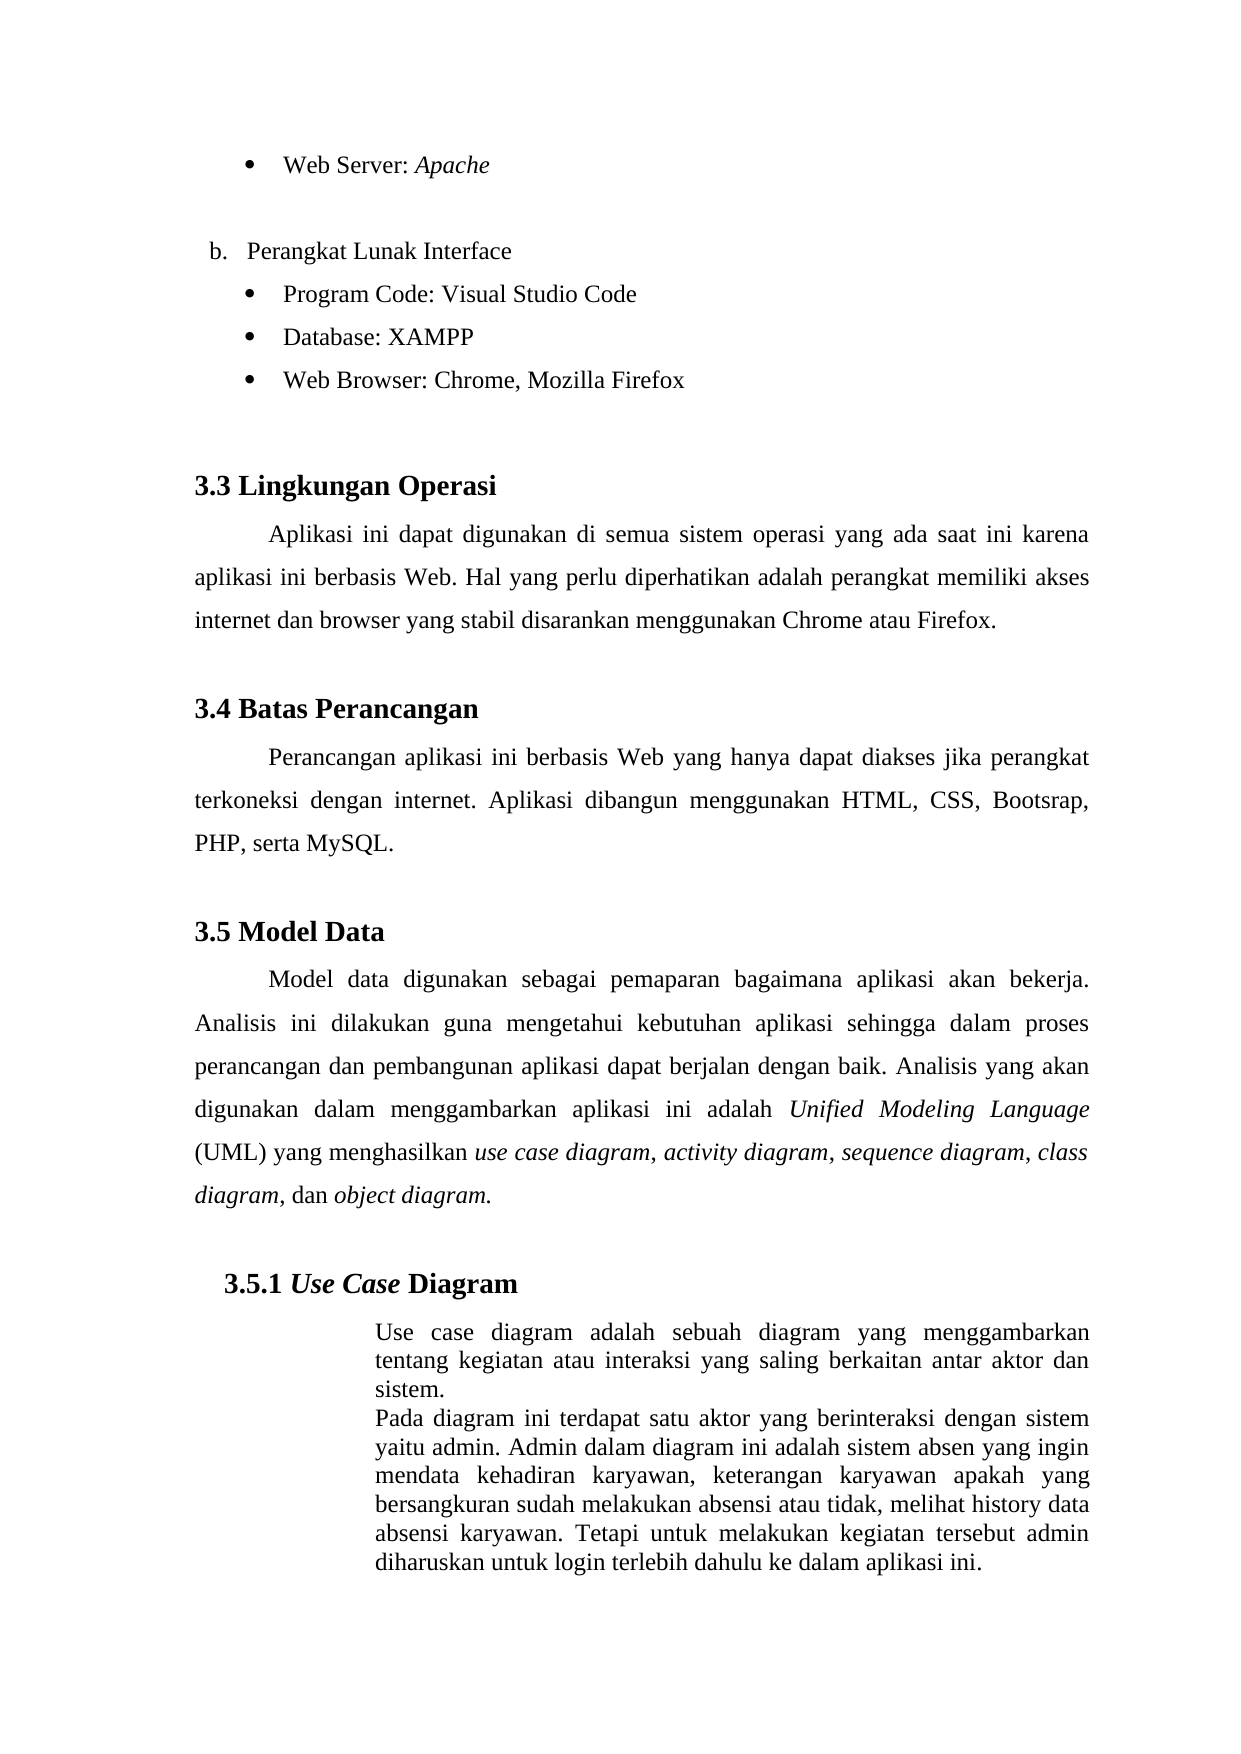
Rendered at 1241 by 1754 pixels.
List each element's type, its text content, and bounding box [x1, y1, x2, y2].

text Use case diagram adalah sebuah diagram yang menggambarkan tentang kegiatan atau interaksi yang saling berkaitan antar aktor dan sistem. [375, 1317, 1090, 1403]
text 3.5.1 Use Case Diagram [224, 1266, 1090, 1300]
text Aplikasi ini dapat digunakan di semua sistem operasi yang ada saat ini karena aplikasi ini berbasis Web. Hal yang perlu diperhatikan adalah perangkat memiliki akses internet dan browser yang stabil disarankan menggunakan Chrome atau Firefox. [194, 519, 1090, 634]
list Web Browser: Chrome, Mozilla Firefox [245, 366, 1090, 394]
text Pada diagram ini terdapat satu aktor yang berinteraksi dengan sistem yaitu admin. Admin dalam diagram ini adalah sistem absen yang ingin mendata kehadiran karyawan, keterangan karyawan apakah yang bersangkuran sudah melakukan absensi atau tidak, melihat history data absensi karyawan. Tetapi untuk melakukan kegiatan tersebut admin diharuskan untuk login terlebih dahulu ke dalam aplikasi ini. [375, 1403, 1090, 1575]
text 3.3 Lingkungan Operasi [194, 468, 1090, 502]
list Web Server: Apache [245, 150, 1090, 179]
text 3.5 Model Data [194, 914, 1090, 948]
list Program Code: Visual Studio Code [245, 279, 1090, 308]
text 3.4 Batas Perancangan [194, 691, 1090, 725]
list Database: XAMPP [245, 322, 1090, 351]
text Perancangan aplikasi ini berbasis Web yang hanya dapat diakses jika perangkat terkoneksi dengan internet. Aplikasi dibangun menggunakan HTML, CSS, Bootsrap, PHP, serta MySQL. [194, 742, 1090, 857]
text Model data digunakan sebagai pemaparan bagaimana aplikasi akan bekerja. Analisis ini dilakukan guna mengetahui kebutuhan aplikasi sehingga dalam proses perancangan dan pembangunan aplikasi dapat berjalan dengan baik. Analisis yang akan digunakan dalam menggambarkan aplikasi ini adalah Unified Modeling Language (UML) yang menghasilkan use case diagram, activity diagram, sequence diagram, class diagram, dan object diagram. [194, 964, 1090, 1209]
list Perangkat Lunak Interface [209, 236, 1090, 265]
